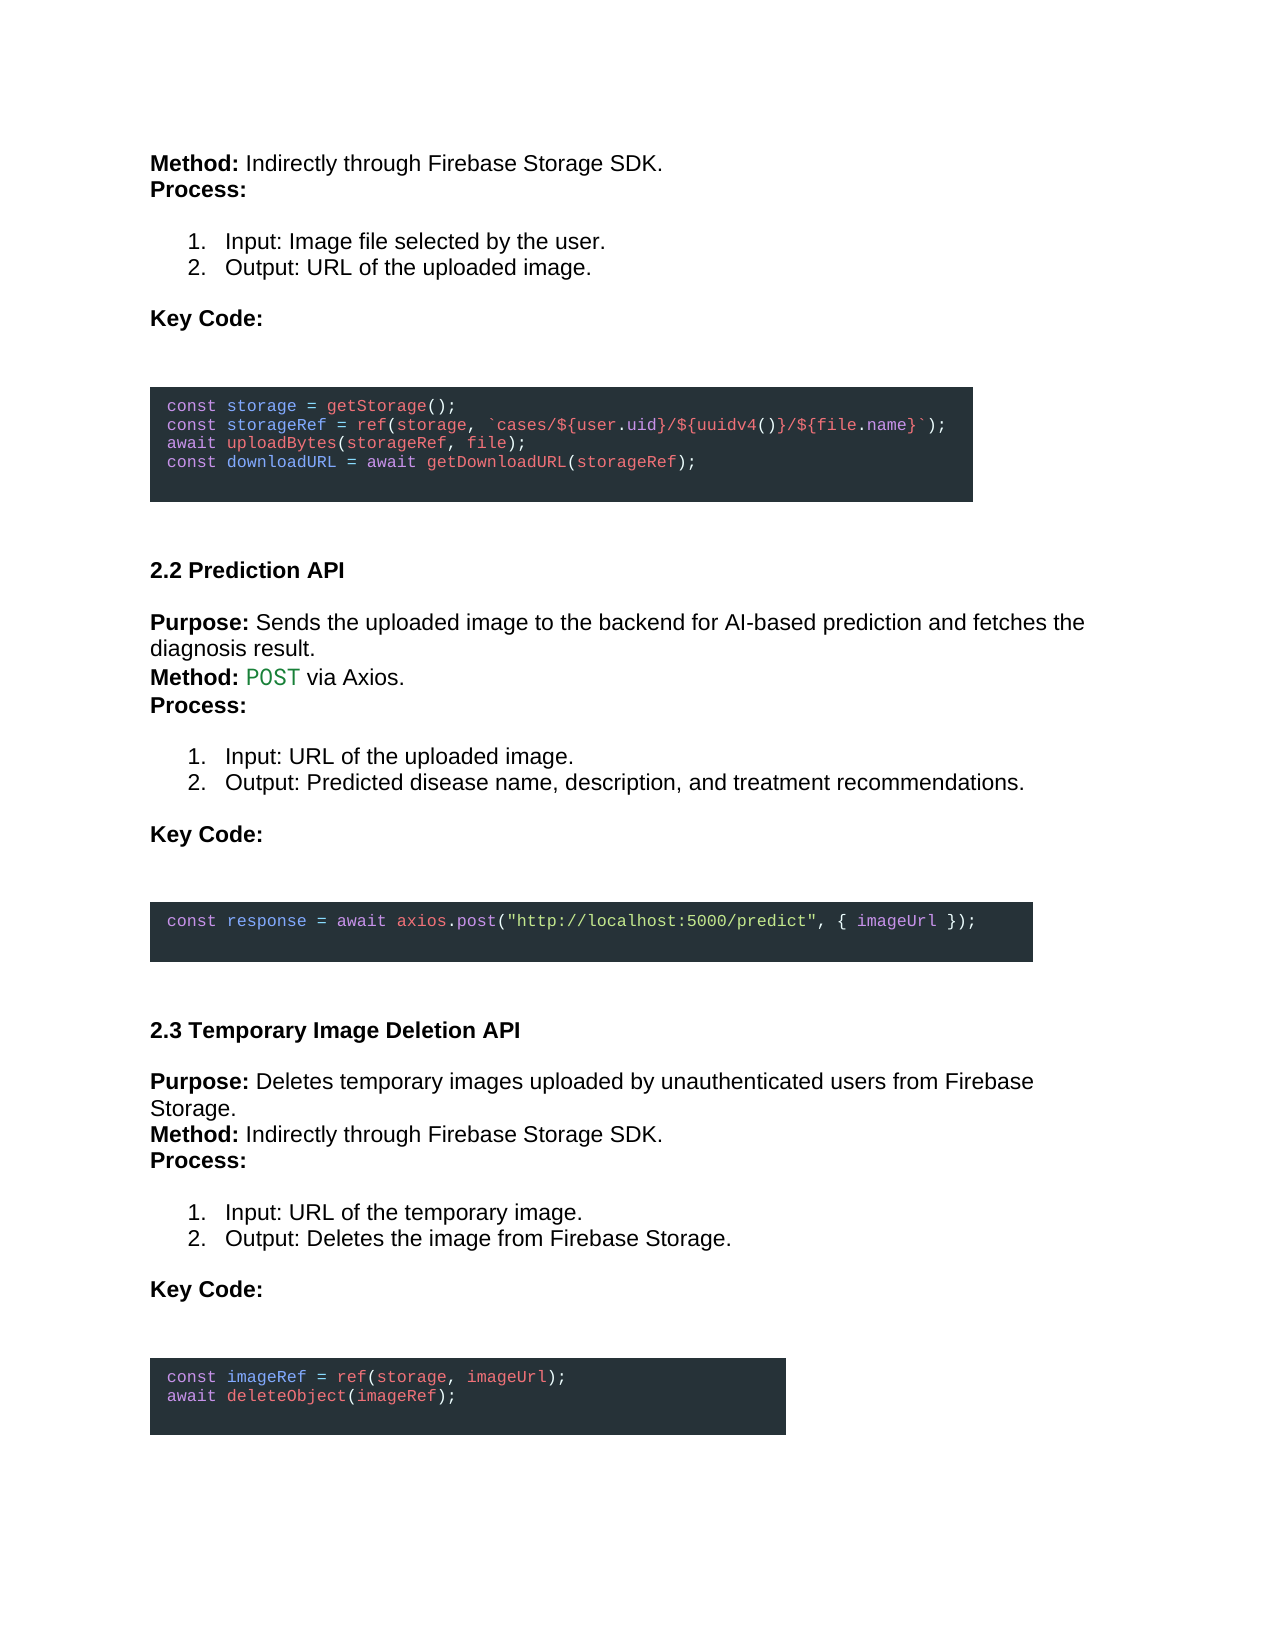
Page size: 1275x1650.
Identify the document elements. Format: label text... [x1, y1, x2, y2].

text Purpose: Deletes temporary images uploaded by unauthenticated users from Firebase Storage. Method: Indirectly through Firebase Storage SDK. Process: [150, 1068, 1125, 1173]
list Output: URL of the uploaded image. [187, 254, 1125, 280]
subtitle 2.3 Temporary Image Deletion API [150, 1017, 1125, 1043]
list Input: Image file selected by the user. [187, 228, 1125, 254]
table_header const imageRef = ref(storage, imageUrl); await deleteObject(imageRef); ​ [150, 1358, 786, 1435]
list Output: Predicted disease name, description, and treatment recommendations. [187, 769, 1125, 796]
list Input: URL of the uploaded image. [187, 743, 1125, 769]
text Key Code: [150, 1276, 1125, 1303]
table_header const response = await axios.post("http://localhost:5000/predict", { imageUrl }); ​ [150, 902, 1033, 962]
list Input: URL of the temporary image. [187, 1198, 1125, 1225]
list Output: Deletes the image from Firebase Storage. [187, 1225, 1125, 1251]
text Purpose: Sends the uploaded image to the backend for AI-based prediction and fetches the diagnosis result. Method: POST via Axios. Process: [150, 609, 1125, 718]
text Key Code: [150, 821, 1125, 847]
table_header const storage = getStorage(); const storageRef = ref(storage, `cases/${user.uid}/${uuidv4()}/${file.name}`); await uploadBytes(storageRef, file); const downloadURL = await getDownloadURL(storageRef); ​ [150, 387, 973, 502]
text Key Code: [150, 305, 1125, 332]
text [150, 150, 1125, 203]
subtitle 2.2 Prediction API [150, 557, 1125, 584]
